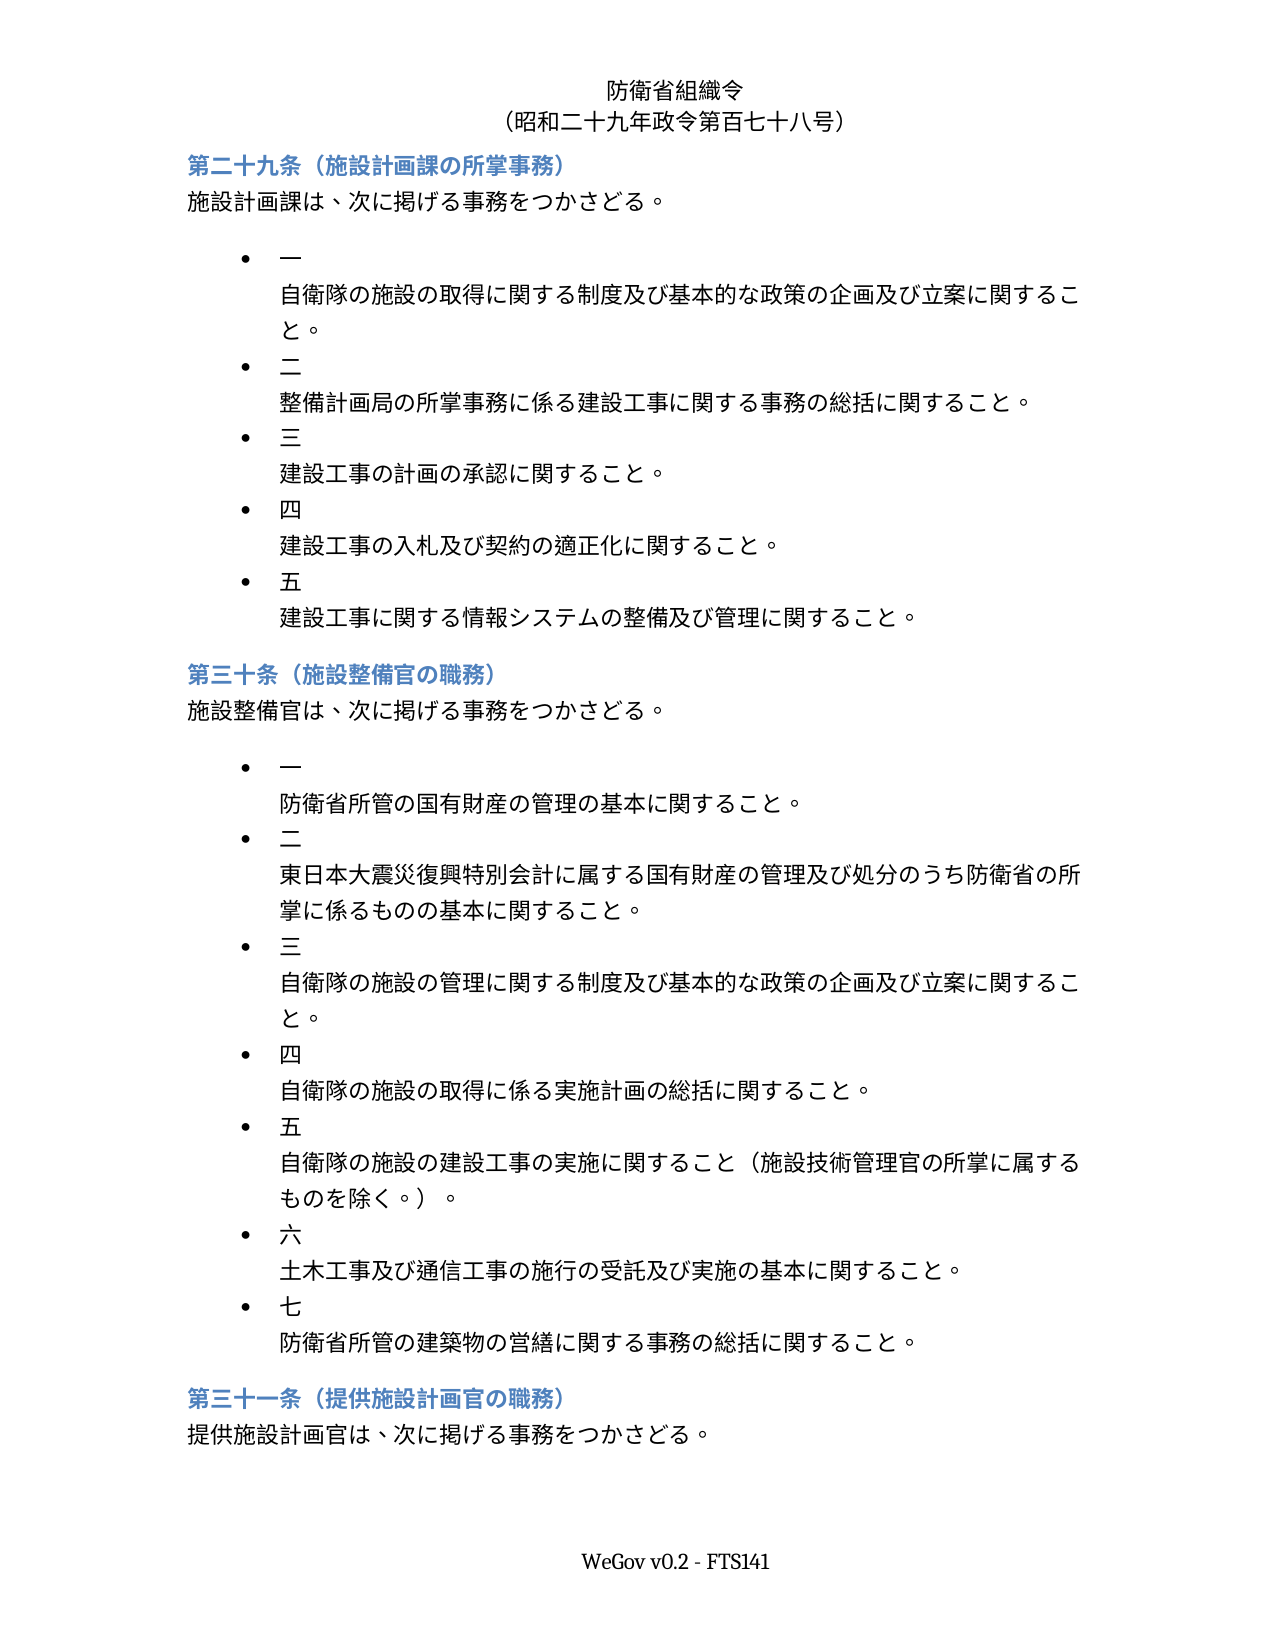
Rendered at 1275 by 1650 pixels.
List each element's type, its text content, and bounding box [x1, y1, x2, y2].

text 提供施設計画官は、次に掲げる事務をつかさどる。 [187, 1419, 1087, 1451]
list 二 整備計画局の所掌事務に係る建設工事に関する事務の総括に関すること。 [242, 351, 1087, 418]
list 七 防衛省所管の建築物の営繕に関する事務の総括に関すること。 [242, 1291, 1087, 1358]
subtitle 第三十条（施設整備官の職務） [187, 659, 1087, 690]
list 一 防衛省所管の国有財産の管理の基本に関すること。 [242, 752, 1087, 819]
list 四 建設工事の入札及び契約の適正化に関すること。 [242, 494, 1087, 561]
list 三 自衛隊の施設の管理に関する制度及び基本的な政策の企画及び立案に関すること。 [242, 931, 1087, 1034]
list 一 自衛隊の施設の取得に関する制度及び基本的な政策の企画及び立案に関すること。 [242, 243, 1087, 346]
list 五 自衛隊の施設の建設工事の実施に関すること（施設技術管理官の所掌に属するものを除く。）。 [242, 1111, 1087, 1214]
list 六 土木工事及び通信工事の施行の受託及び実施の基本に関すること。 [242, 1219, 1087, 1286]
subtitle 第三十一条（提供施設計画官の職務） [187, 1383, 1087, 1414]
list 五 建設工事に関する情報システムの整備及び管理に関すること。 [242, 566, 1087, 633]
list 三 建設工事の計画の承認に関すること。 [242, 422, 1087, 489]
list 二 東日本大震災復興特別会計に属する国有財産の管理及び処分のうち防衛省の所掌に係るものの基本に関すること。 [242, 823, 1087, 927]
text 施設整備官は、次に掲げる事務をつかさどる。 [187, 695, 1087, 726]
subtitle 第二十九条（施設計画課の所掌事務） [187, 150, 1087, 181]
list 四 自衛隊の施設の取得に係る実施計画の総括に関すること。 [242, 1039, 1087, 1106]
text 施設計画課は、次に掲げる事務をつかさどる。 [187, 186, 1087, 217]
